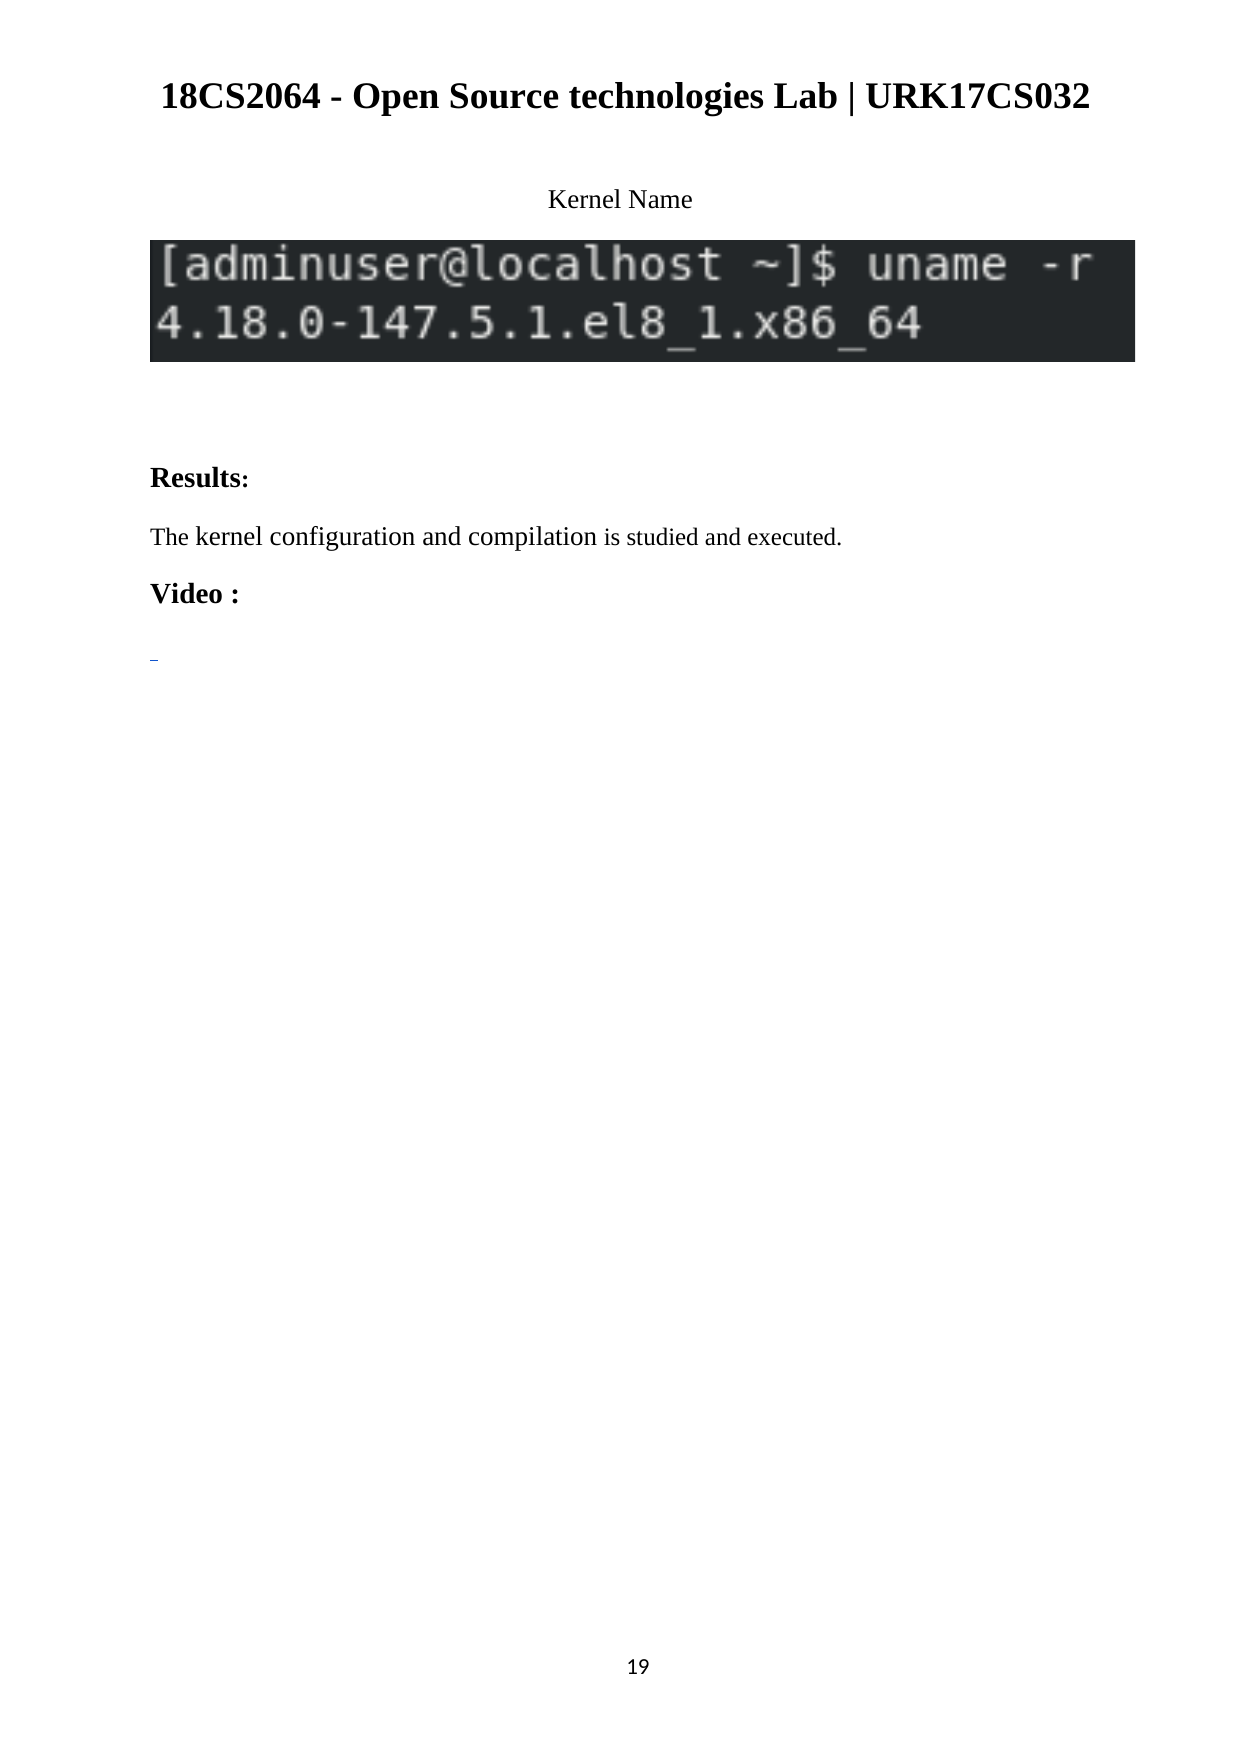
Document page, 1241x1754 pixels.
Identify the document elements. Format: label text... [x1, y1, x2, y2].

picture [150, 240, 1136, 362]
text Kernel Name [150, 183, 1090, 214]
text Video : [150, 576, 1090, 610]
text The kernel configuration and compilation is studied and executed. [150, 520, 1090, 551]
text Results: [150, 460, 1090, 494]
